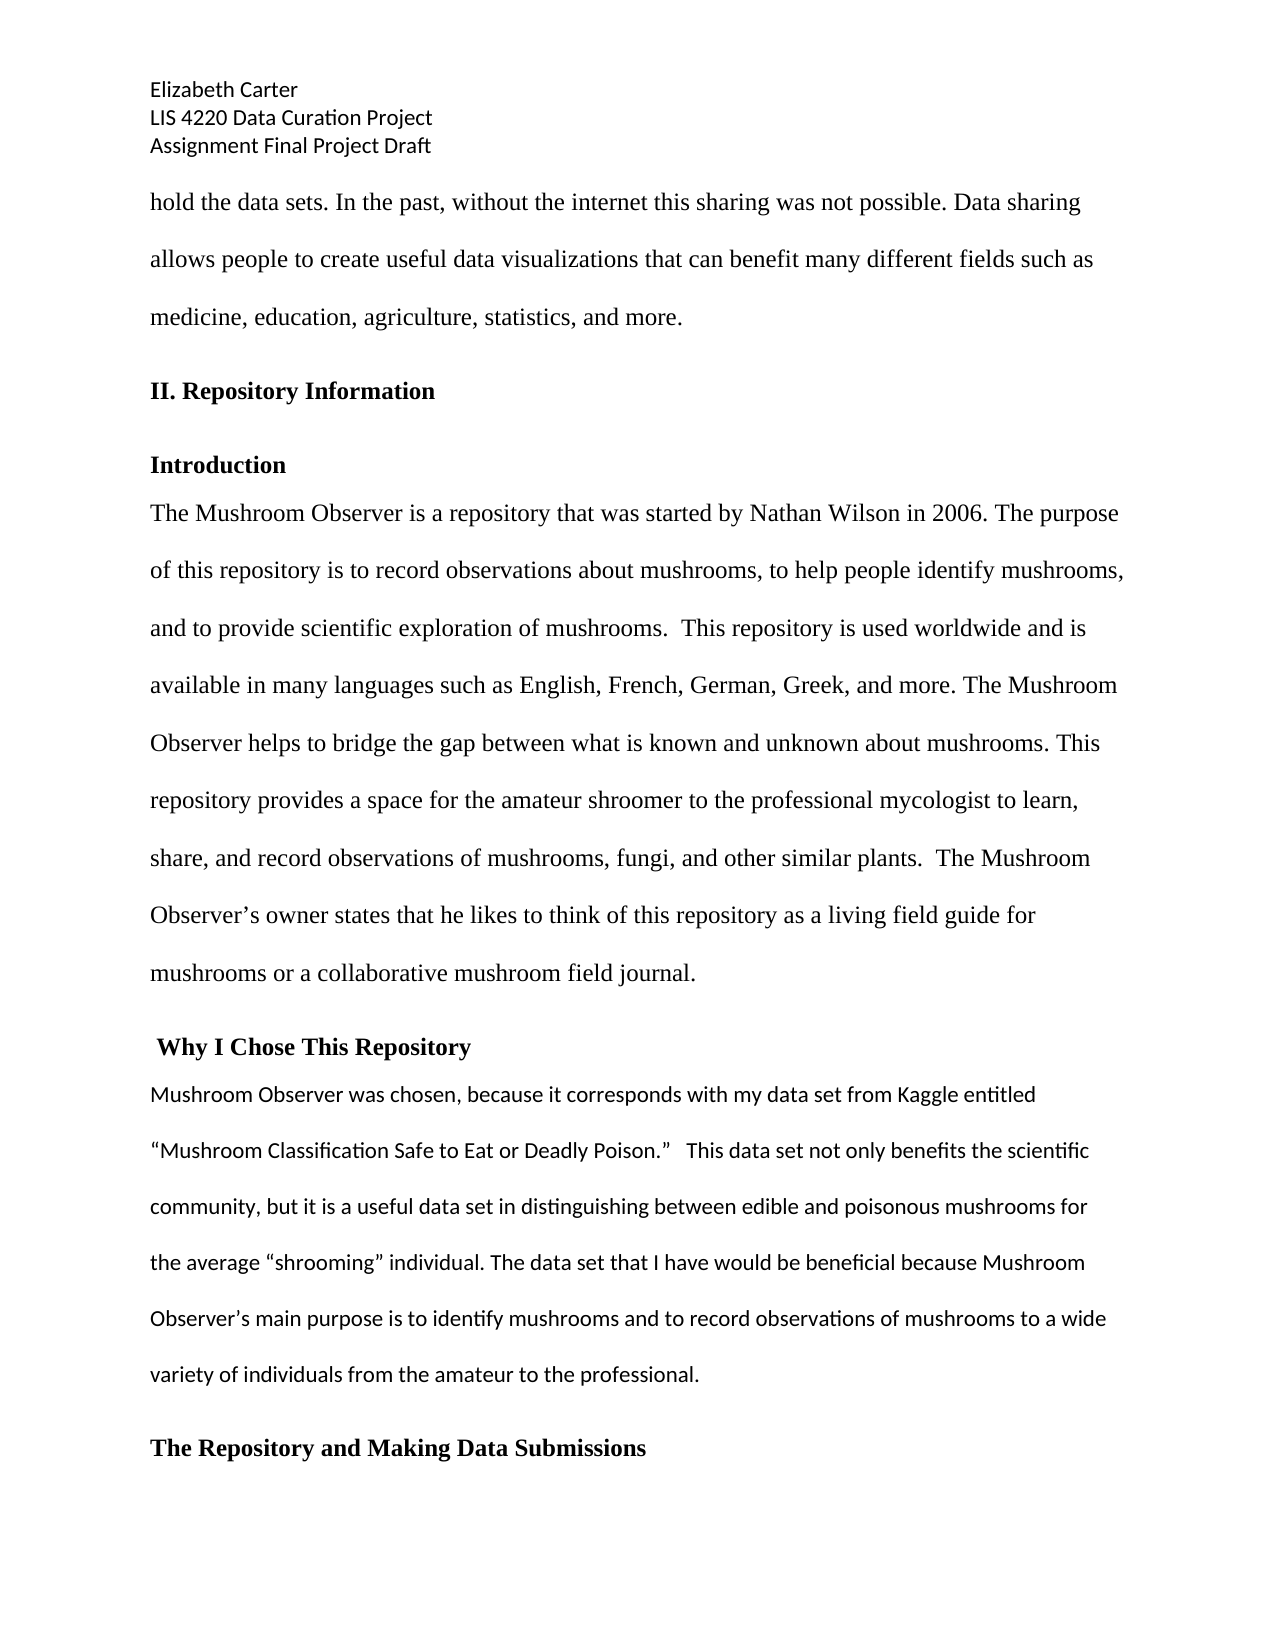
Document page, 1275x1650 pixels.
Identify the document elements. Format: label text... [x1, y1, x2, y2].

text Introduction [150, 450, 1125, 479]
text II. Repository Information [150, 376, 1125, 405]
text The Repository and Making Data Submissions [150, 1433, 1125, 1462]
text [150, 187, 1125, 331]
text Why I Chose This Repository [150, 1032, 1125, 1061]
text Mushroom Observer was chosen, because it corresponds with my data set from Kaggle entitled “Mushroom Classification Safe to Eat or Deadly Poison.” This data set not only benefits the scientific community, but it is a useful data set in distinguishing between edible and poisonous mushrooms for the average “shrooming” individual. The data set that I have would be beneficial because Mushroom Observer’s main purpose is to identify mushrooms and to record observations of mushrooms to a wide variety of individuals from the amateur to the professional. [150, 1080, 1125, 1388]
text The Mushroom Observer is a repository that was started by Nathan Wilson in 2006. The purpose of this repository is to record observations about mushrooms, to help people identify mushrooms, and to provide scientific exploration of mushrooms. This repository is used worldwide and is available in many languages such as English, French, German, Greek, and more. The Mushroom Observer helps to bridge the gap between what is known and unknown about mushrooms. This repository provides a space for the amateur shroomer to the professional mycologist to learn, share, and record observations of mushrooms, fungi, and other similar plants. The Mushroom Observer’s owner states that he likes to think of this repository as a living field guide for mushrooms or a collaborative mushroom field journal. [150, 498, 1125, 987]
